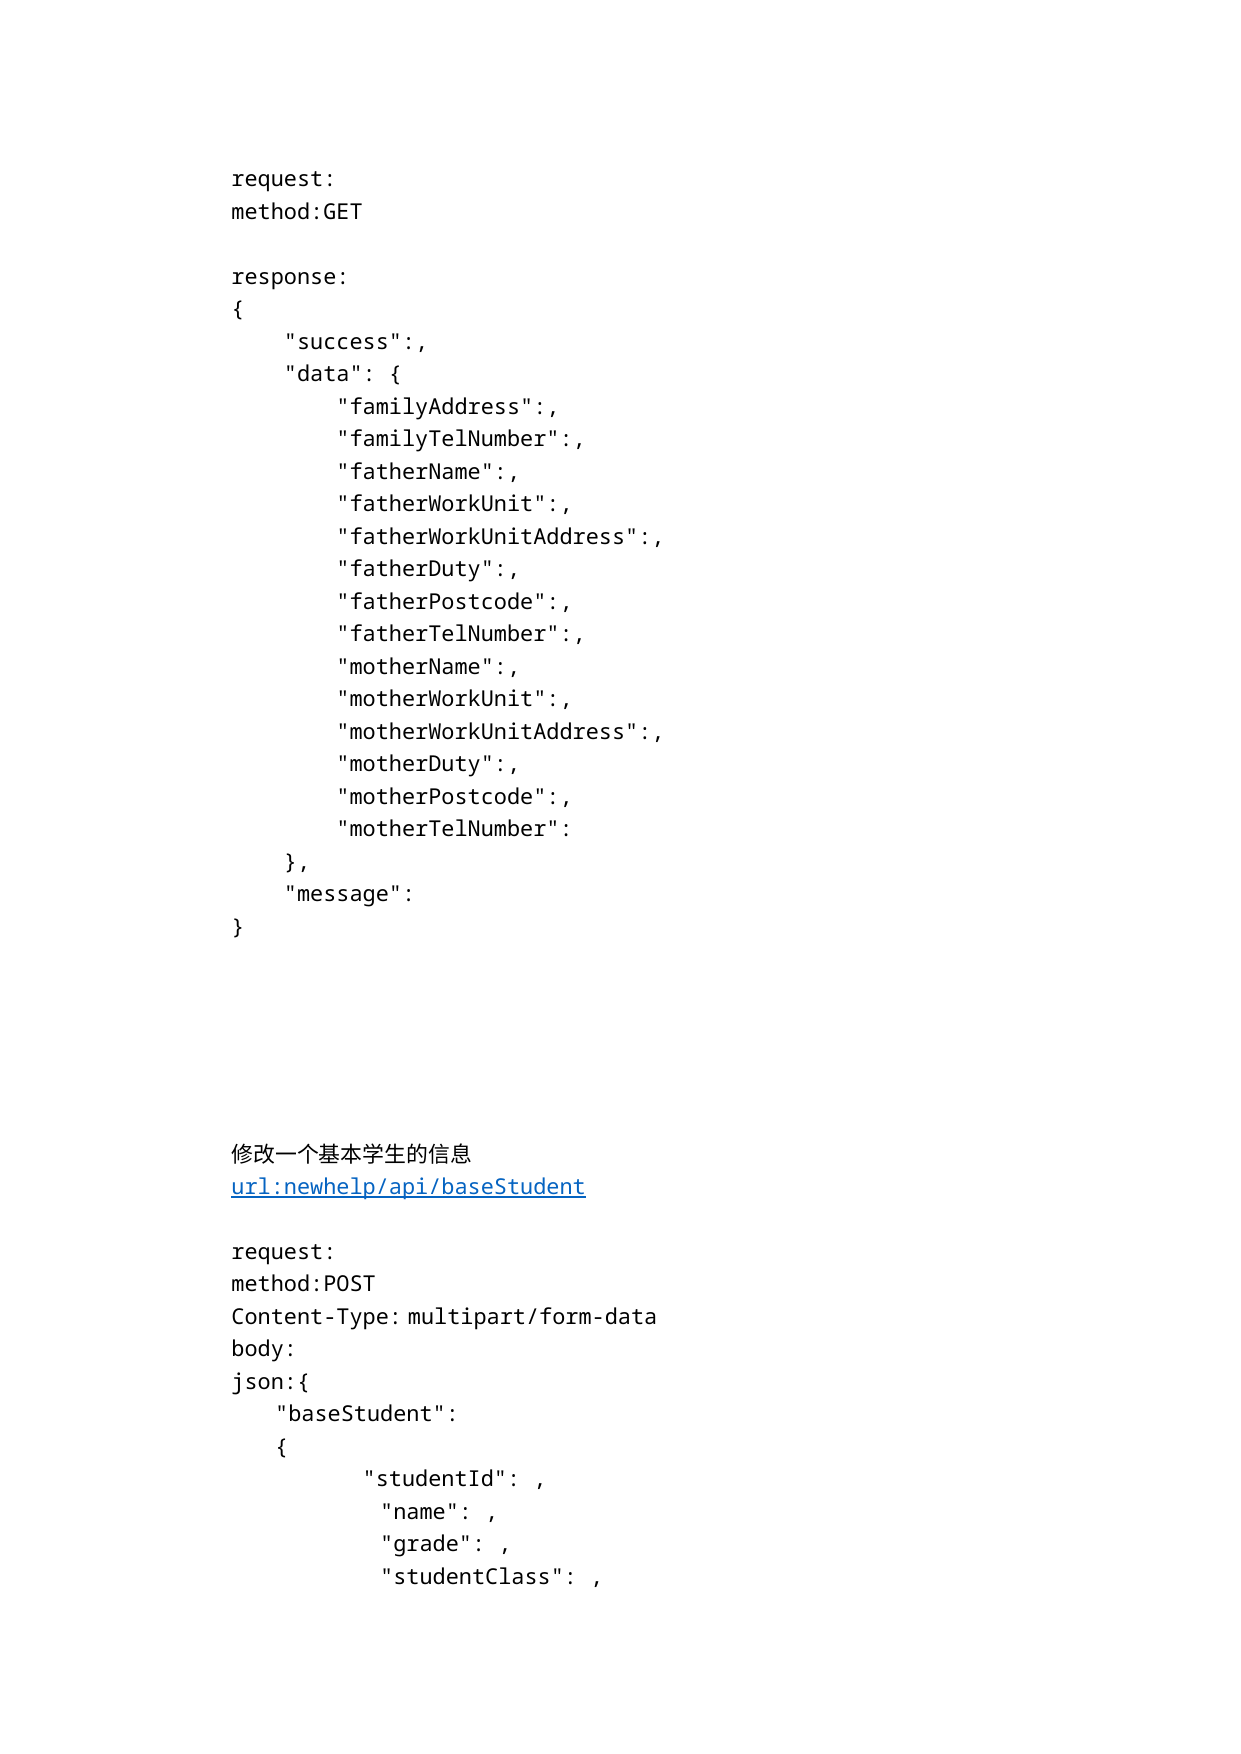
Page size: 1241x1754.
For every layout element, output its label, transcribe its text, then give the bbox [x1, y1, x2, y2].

text { [187, 292, 1053, 324]
text }, [187, 844, 1053, 877]
text "fatherDuty":, [187, 552, 1053, 584]
text json:{ [187, 1364, 1053, 1397]
text 修改一个基本学生的信息 [187, 1137, 1053, 1169]
text "fatherTelNumber":, [187, 617, 1053, 649]
text { [231, 1429, 1053, 1462]
text body: [187, 1332, 1053, 1364]
text "motherPostcode":, [187, 779, 1053, 812]
text "fatherWorkUnit":, [187, 487, 1053, 519]
text "familyAddress":, [187, 389, 1053, 422]
text "motherWorkUnitAddress":, [187, 714, 1053, 747]
text "message": [187, 877, 1053, 909]
text method:GET [187, 194, 1053, 227]
text "fatherPostcode":, [187, 584, 1053, 617]
text "success":, [187, 324, 1053, 357]
text "fatherWorkUnitAddress":, [187, 519, 1053, 552]
text "motherWorkUnit":, [187, 682, 1053, 714]
text "studentClass": , [231, 1559, 1053, 1592]
text "data": { [187, 357, 1053, 389]
text Content-Type: multipart/form-data [187, 1299, 1053, 1332]
text "familyTelNumber":, [187, 422, 1053, 454]
text "motherName":, [187, 649, 1053, 682]
text "fatherName":, [187, 454, 1053, 487]
text request: [187, 1234, 1053, 1267]
text "grade": , [231, 1527, 1053, 1559]
text request: [187, 162, 1053, 194]
text response: [187, 259, 1053, 292]
text } [187, 909, 1053, 942]
text url:newhelp/api/baseStudent [187, 1169, 1053, 1202]
text "baseStudent": [187, 1397, 1053, 1429]
text "name": , [231, 1494, 1053, 1527]
text "motherDuty":, [187, 747, 1053, 779]
text method:POST [187, 1267, 1053, 1299]
text "motherTelNumber": [187, 812, 1053, 844]
text "studentId": , [231, 1462, 1053, 1494]
